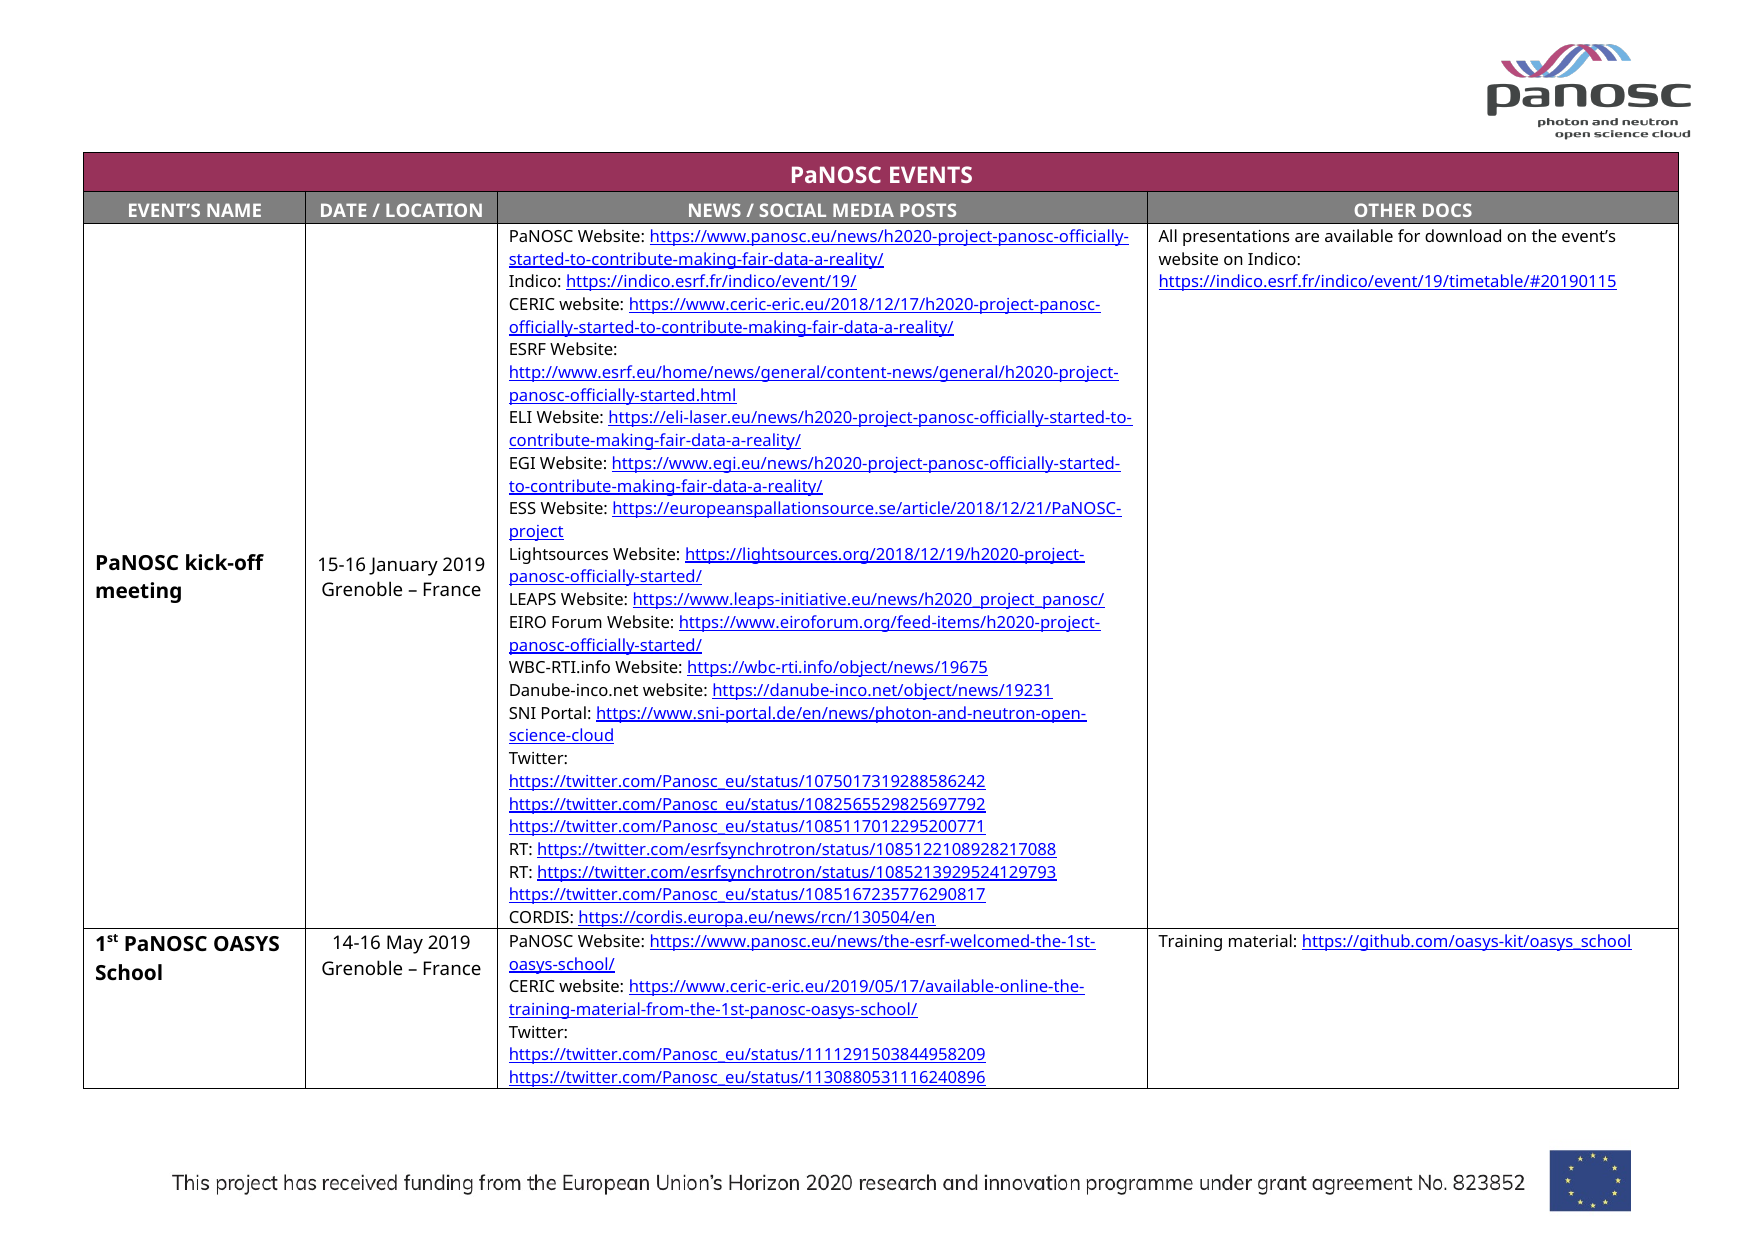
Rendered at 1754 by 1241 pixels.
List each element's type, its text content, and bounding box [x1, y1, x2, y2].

table_cell All presentations are available for download on the event’s website on Indico: https://indico.esrf.fr/indico/event/19/timetable/#20190115 [1148, 224, 1678, 928]
table_cell NEWS / SOCIAL MEDIA POSTS [498, 192, 1147, 223]
table_cell DATE / LOCATION [306, 192, 497, 223]
table_cell OTHER DOCS [1148, 192, 1678, 223]
table_cell PaNOSC Website: https://www.panosc.eu/news/h2020-project-panosc-officially-started-to-contribute-making-fair-data-a-reality/ Indico: https://indico.esrf.fr/indico/event/19/ CERIC website: https://www.ceric-eric.eu/2018/12/17/h2020-project-panosc-officially-started-to-contribute-making-fair-data-a-reality/ ESRF Website: http://www.esrf.eu/home/news/general/content-news/general/h2020-project-panosc-officially-started.html ELI Website: https://eli-laser.eu/news/h2020-project-panosc-officially-started-to-contribute-making-fair-data-a-reality/ EGI Website: https://www.egi.eu/news/h2020-project-panosc-officially-started-to-contribute-making-fair-data-a-reality/ ESS Website: https://europeanspallationsource.se/article/2018/12/21/PaNOSC-project Lightsources Website: https://lightsources.org/2018/12/19/h2020-project-panosc-officially-started/ LEAPS Website: https://www.leaps-initiative.eu/news/h2020_project_panosc/ EIRO Forum Website: https://www.eiroforum.org/feed-items/h2020-project-panosc-officially-started/ WBC-RTI.info Website: https://wbc-rti.info/object/news/19675 Danube-inco.net website: https://danube-inco.net/object/news/19231 SNI Portal: https://www.sni-portal.de/en/news/photon-and-neutron-open-science-cloud Twitter: https://twitter.com/Panosc_eu/status/1075017319288586242 https://twitter.com/Panosc_eu/status/1082565529825697792 https://twitter.com/Panosc_eu/status/1085117012295200771 RT: https://twitter.com/esrfsynchrotron/status/1085122108928217088 RT: https://twitter.com/esrfsynchrotron/status/1085213929524129793 https://twitter.com/Panosc_eu/status/1085167235776290817 CORDIS: https://cordis.europa.eu/news/rcn/130504/en [498, 224, 1147, 928]
table_cell Training material: https://github.com/oasys-kit/oasys_school [1148, 929, 1678, 1088]
table_cell 1st PaNOSC OASYS School [84, 929, 305, 1088]
table_cell 14-16 May 2019 Grenoble – France [306, 929, 497, 1088]
picture [168, 1126, 1631, 1231]
table_cell EVENT’S NAME [84, 192, 305, 223]
table_cell 15-16 January 2019 Grenoble – France [306, 224, 497, 928]
table_cell PaNOSC kick-off meeting [84, 224, 305, 928]
table_header PaNOSC EVENTS [84, 153, 1678, 191]
